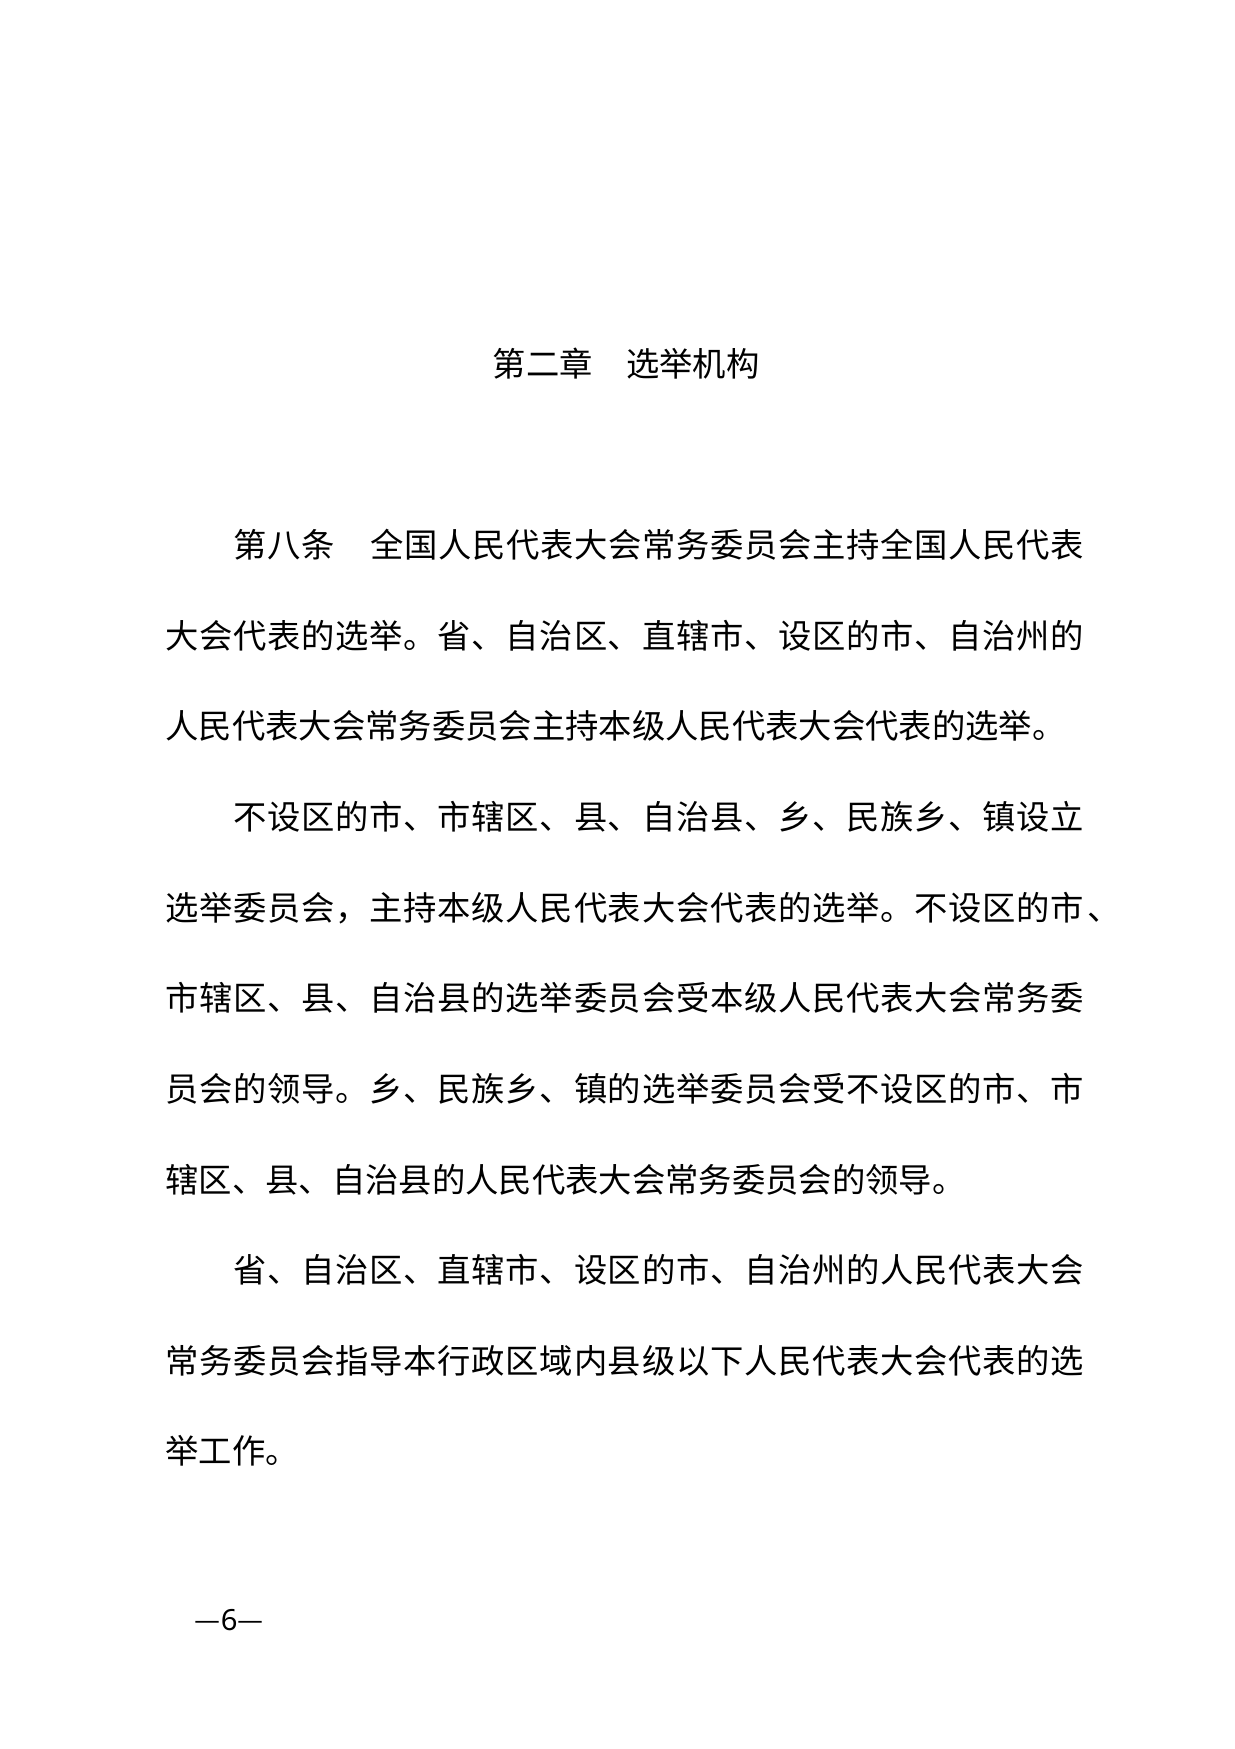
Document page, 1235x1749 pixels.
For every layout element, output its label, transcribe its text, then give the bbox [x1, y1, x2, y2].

text 第二章 选举机构 [165, 317, 1087, 407]
text 省、自治区、直辖市、设区的市、自治州的人民代表大会常务委员会指导本行政区域内县级以下人民代表大会代表的选举工作。 [165, 1223, 1087, 1495]
text 不设区的市、市辖区、县、自治县、乡、民族乡、镇设立选举委员会，主持本级人民代表大会代表的选举。不设区的市、市辖区、县、自治县的选举委员会受本级人民代表大会常务委员会的领导。乡、民族乡、镇的选举委员会受不设区的市、市辖区、县、自治县的人民代表大会常务委员会的领导。 [165, 770, 1087, 1223]
text 第八条 全国人民代表大会常务委员会主持全国人民代表大会代表的选举。省、自治区、直辖市、设区的市、自治州的人民代表大会常务委员会主持本级人民代表大会代表的选举。 [165, 498, 1087, 770]
